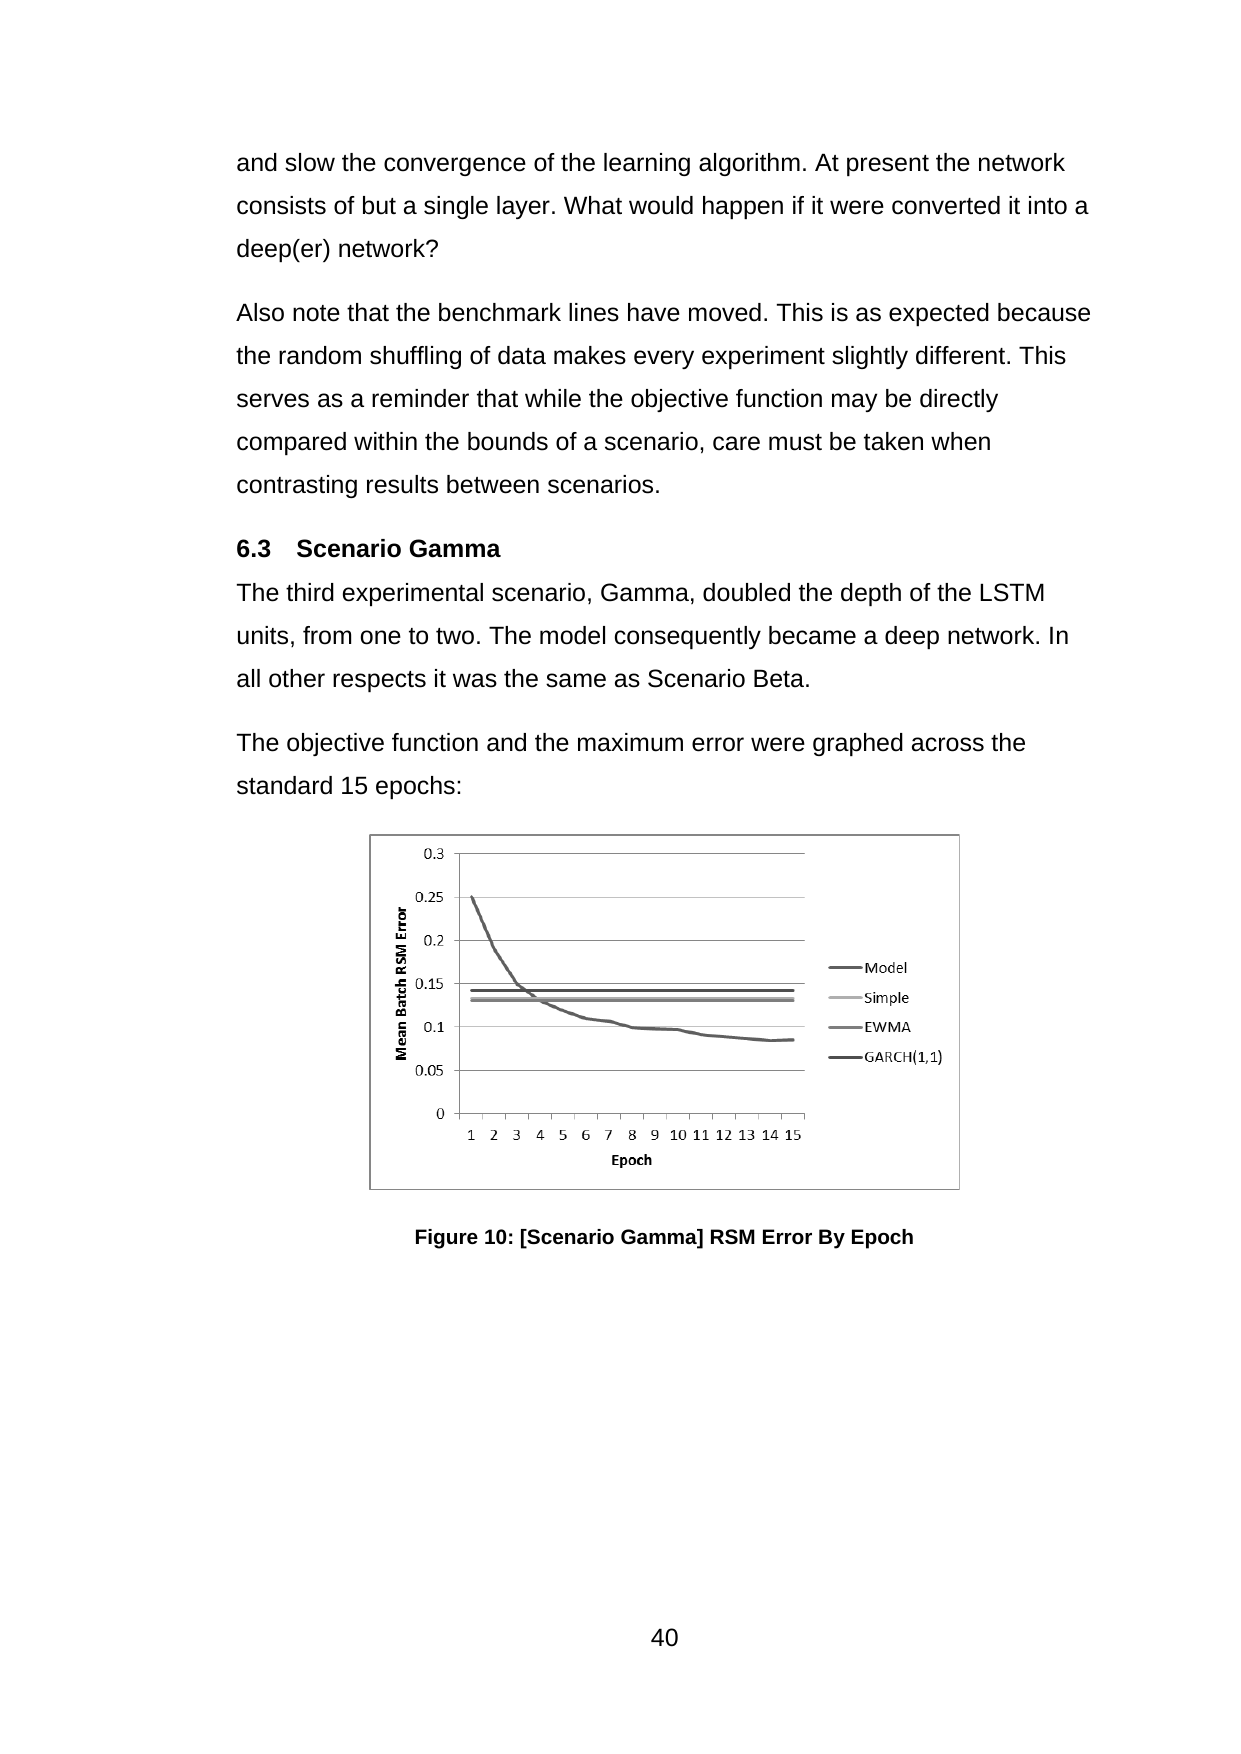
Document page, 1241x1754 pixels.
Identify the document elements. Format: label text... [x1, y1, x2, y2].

text Also note that the benchmark lines have moved. This is as expected because the random shuffling of data makes every experiment slightly different. This serves as a reminder that while the objective function may be directly compared within the bounds of a scenario, care must be taken when contrasting results between scenarios. [236, 298, 1092, 499]
text The third experimental scenario, Gamma, doubled the depth of the LSTM units, from one to two. The model consequently became a deep network. In all other respects it was the same as Scenario Beta. [236, 577, 1092, 692]
text The objective function and the maximum error were graphed across the standard 15 epochs: [236, 728, 1092, 799]
picture [369, 834, 960, 1190]
subtitle Scenario Gamma [236, 534, 1092, 563]
